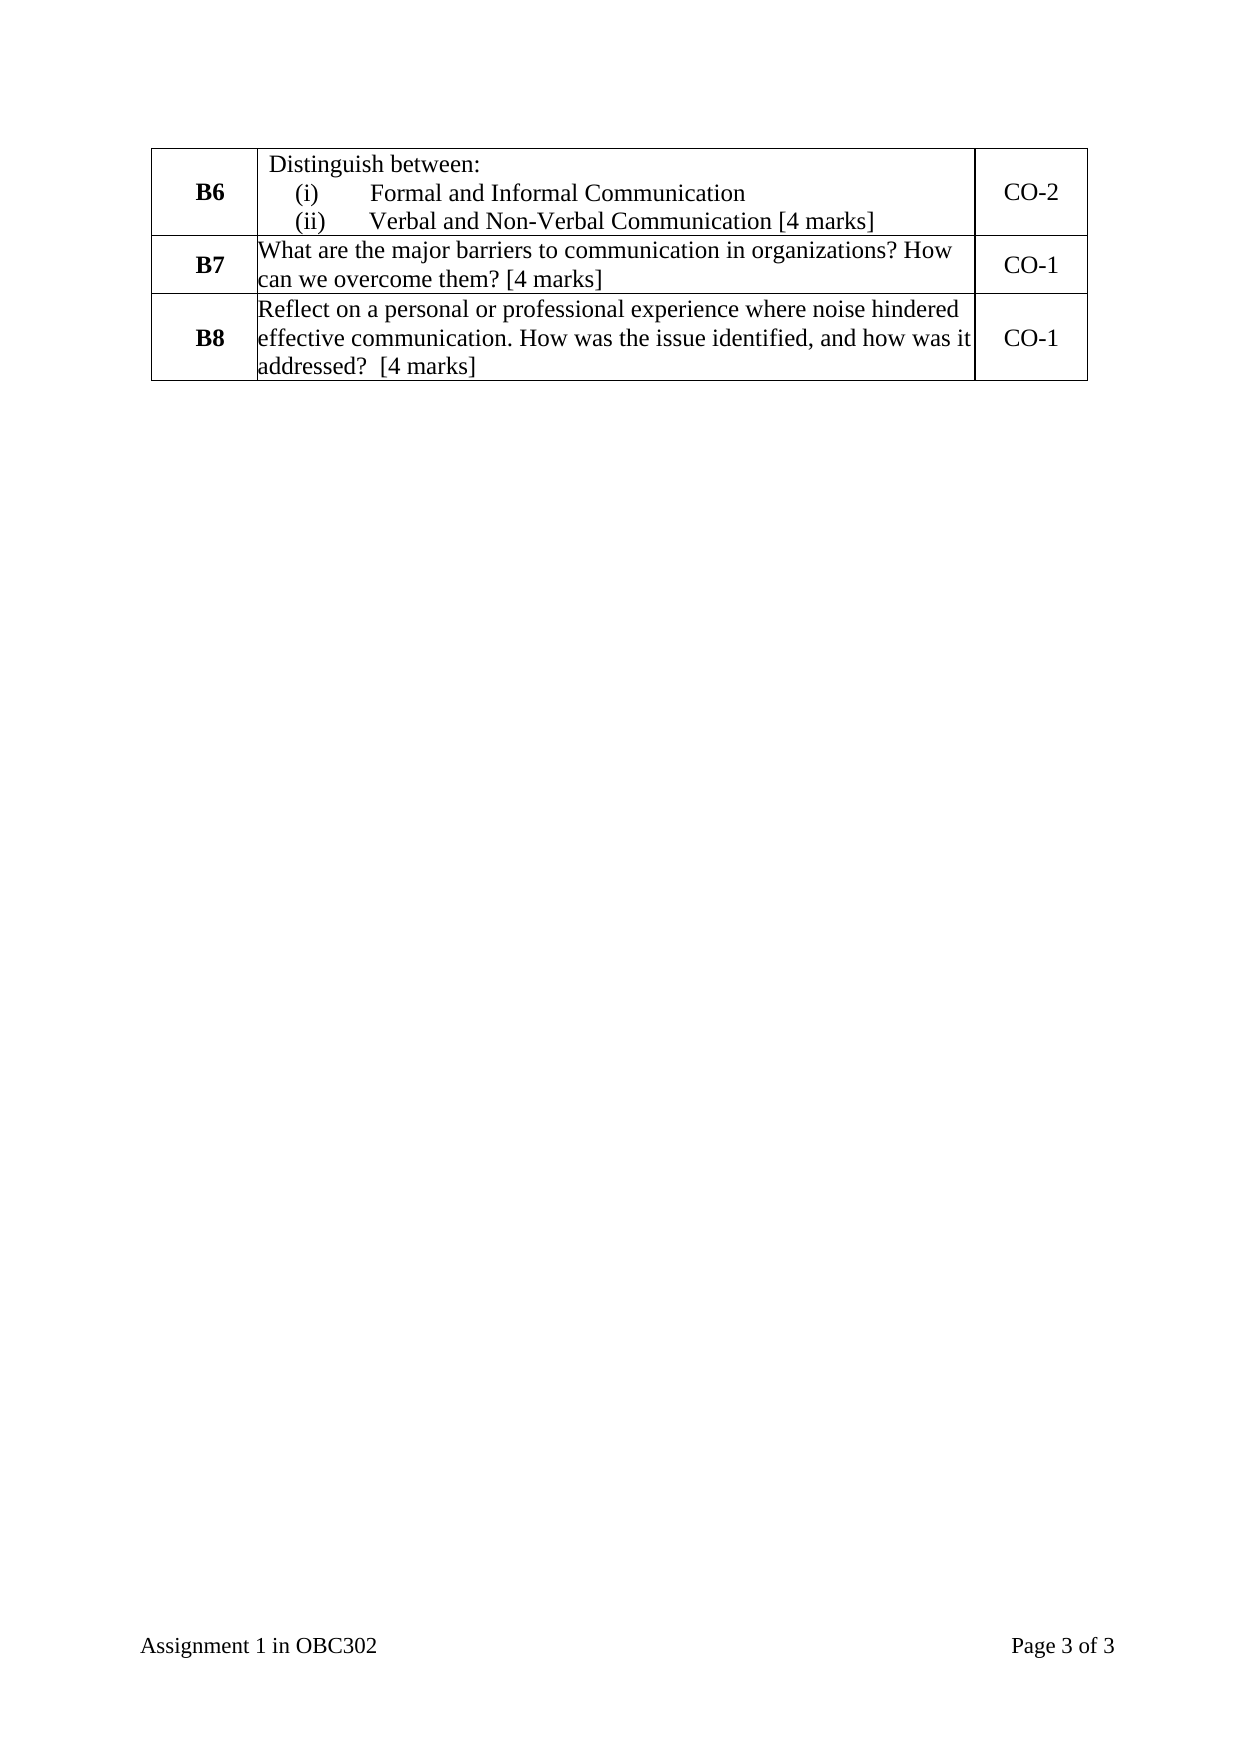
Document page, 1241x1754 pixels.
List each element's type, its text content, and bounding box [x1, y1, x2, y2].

table_cell What are the major barriers to communication in organizations? How can we overcome them? [4 marks] [258, 236, 974, 293]
table_cell CO-1 [976, 236, 1087, 293]
table_cell Reflect on a personal or professional experience where noise hindered effective communication. How was the issue identified, and how was it addressed? [4 marks] [258, 294, 974, 380]
table_cell Distinguish between: Formal and Informal Communication Verbal and Non-Verbal Communication [4 marks] [258, 149, 974, 235]
table_cell B6 [152, 149, 257, 235]
table_cell CO-2 [976, 149, 1087, 235]
table_cell CO-1 [976, 294, 1087, 380]
table_cell B8 [152, 294, 257, 380]
table_cell B7 [152, 236, 257, 293]
